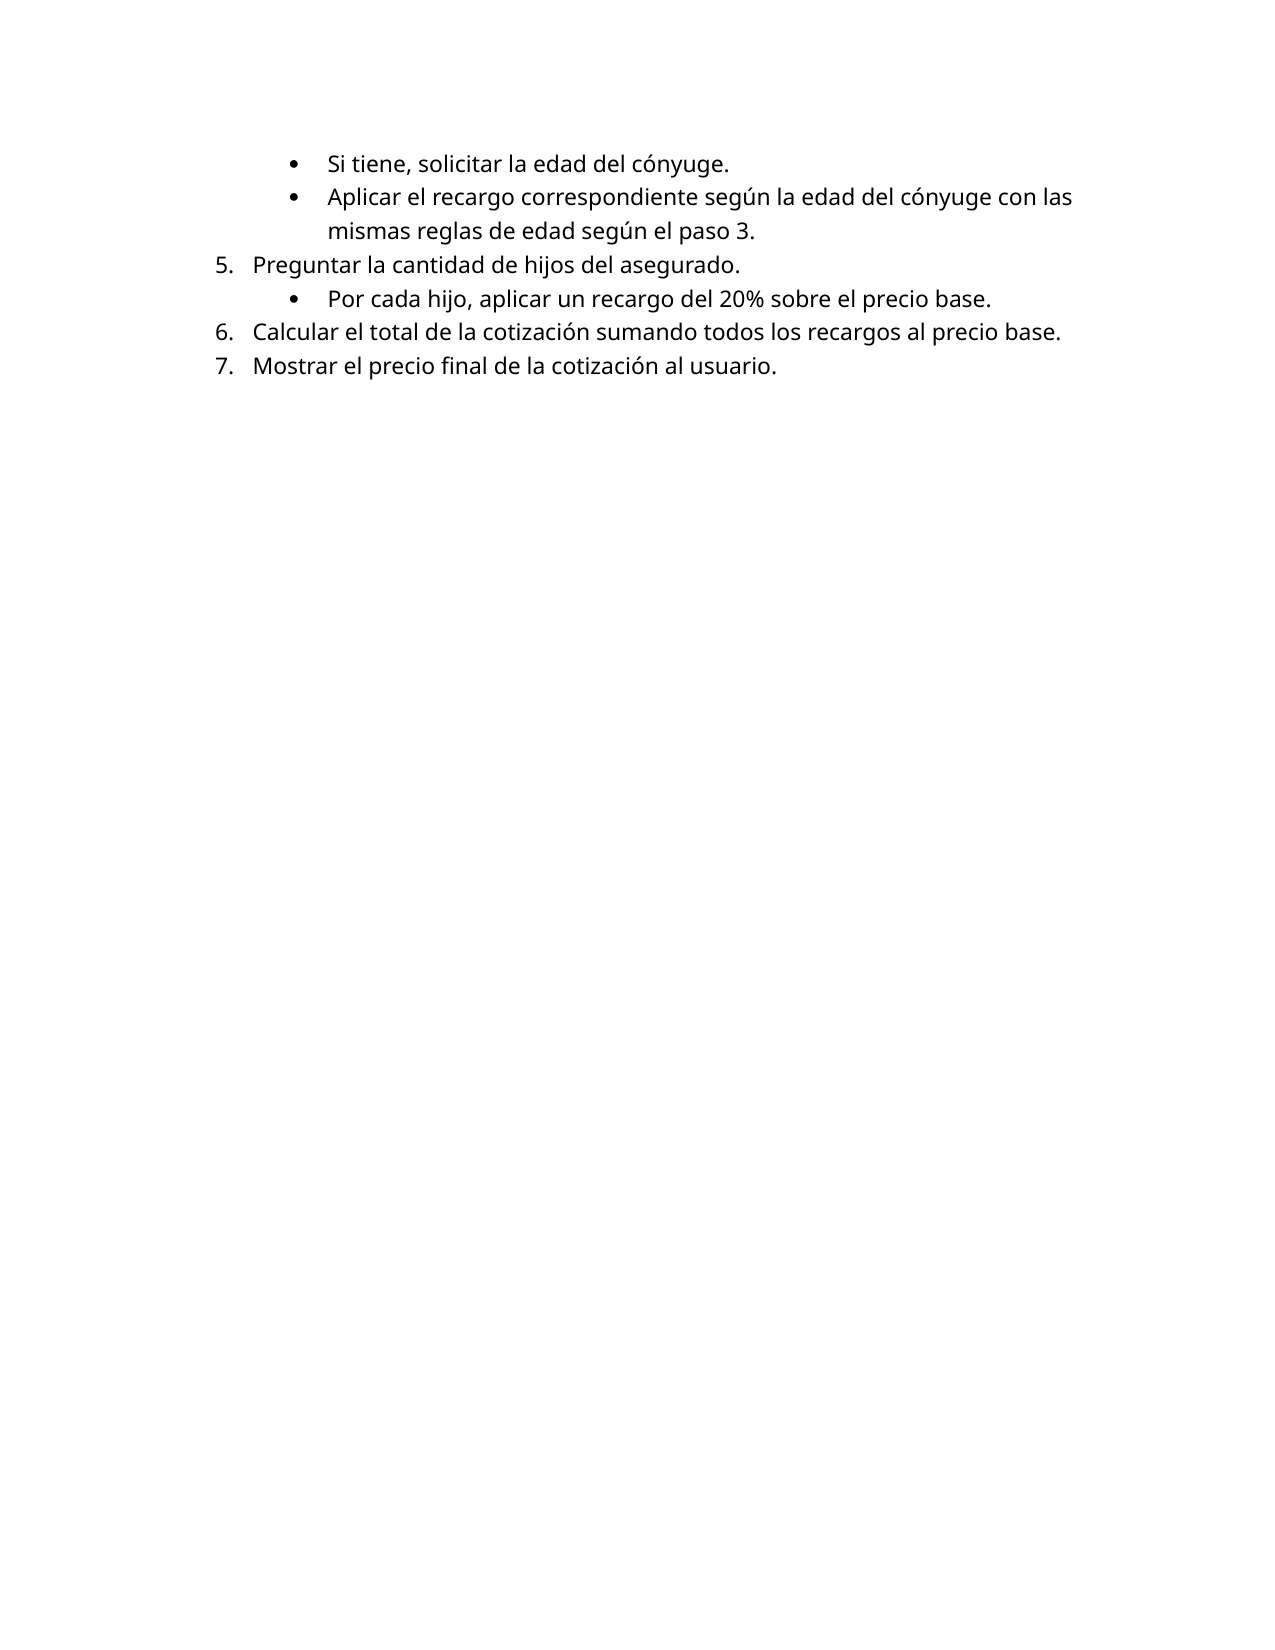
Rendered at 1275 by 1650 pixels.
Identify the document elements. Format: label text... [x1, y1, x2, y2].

list Por cada hijo, aplicar un recargo del 20% sobre el precio base. [290, 283, 1098, 314]
list Aplicar el recargo correspondiente según la edad del cónyuge con las mismas reglas de edad según el paso 3. [290, 181, 1098, 246]
list Mostrar el precio final de la cotización al usuario. [215, 350, 1098, 381]
list Si tiene, solicitar la edad del cónyuge. [290, 148, 1098, 179]
list Preguntar la cantidad de hijos del asegurado. [215, 249, 1098, 280]
list Calcular el total de la cotización sumando todos los recargos al precio base. [215, 316, 1098, 348]
